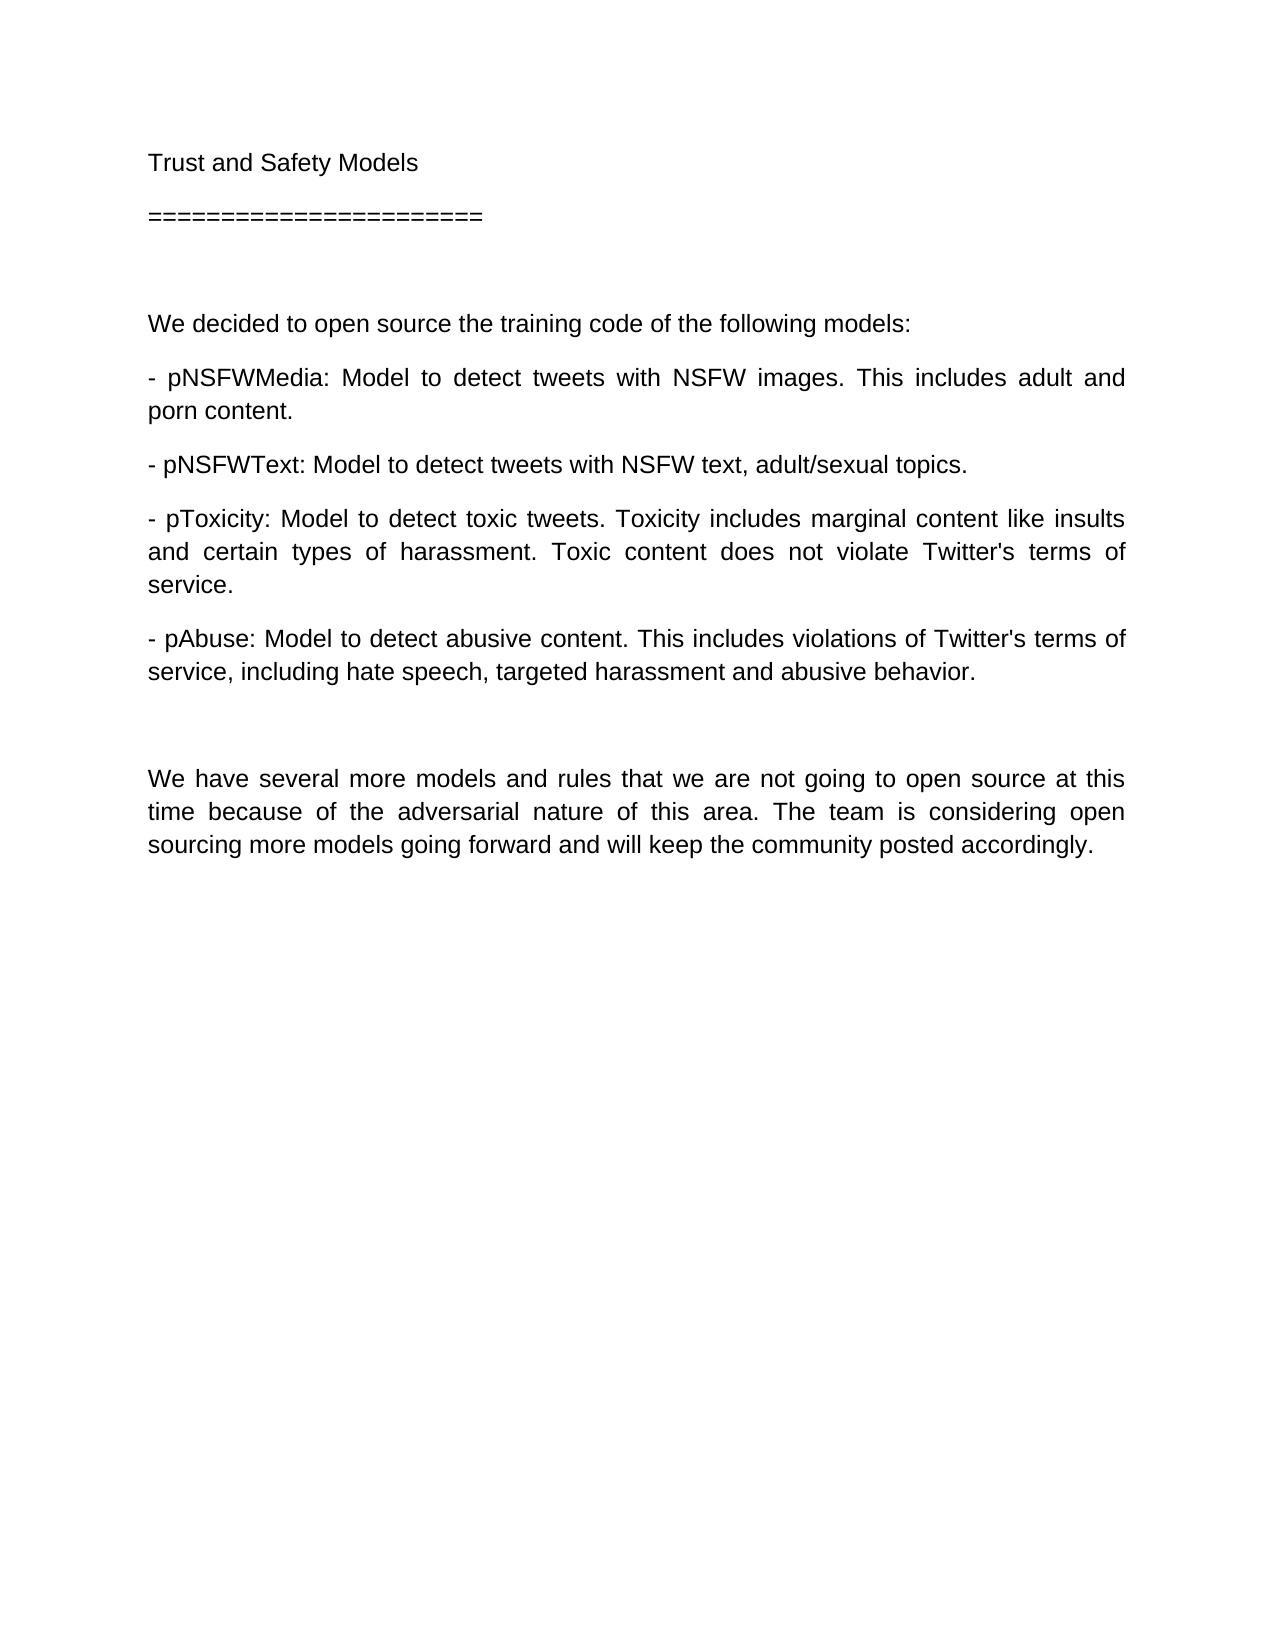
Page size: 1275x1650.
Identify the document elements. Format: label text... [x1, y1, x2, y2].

text - pAbuse: Model to detect abusive content. This includes violations of Twitter's terms of service, including hate speech, targeted harassment and abusive behavior. [148, 624, 1127, 685]
text - pToxicity: Model to detect toxic tweets. Toxicity includes marginal content like insults and certain types of harassment. Toxic content does not violate Twitter's terms of service. [148, 504, 1127, 598]
text ======================= [148, 201, 1127, 230]
text - pNSFWText: Model to detect tweets with NSFW text, adult/sexual topics. [148, 450, 1127, 479]
text We have several more models and rules that we are not going to open source at this time because of the adversarial nature of this area. The team is considering open sourcing more models going forward and will keep the community posted accordingly. [148, 764, 1127, 859]
text - pNSFWMedia: Model to detect tweets with NSFW images. This includes adult and porn content. [148, 363, 1127, 425]
text We decided to open source the training code of the following models: [148, 309, 1127, 338]
text Trust and Safety Models [148, 148, 1127, 176]
